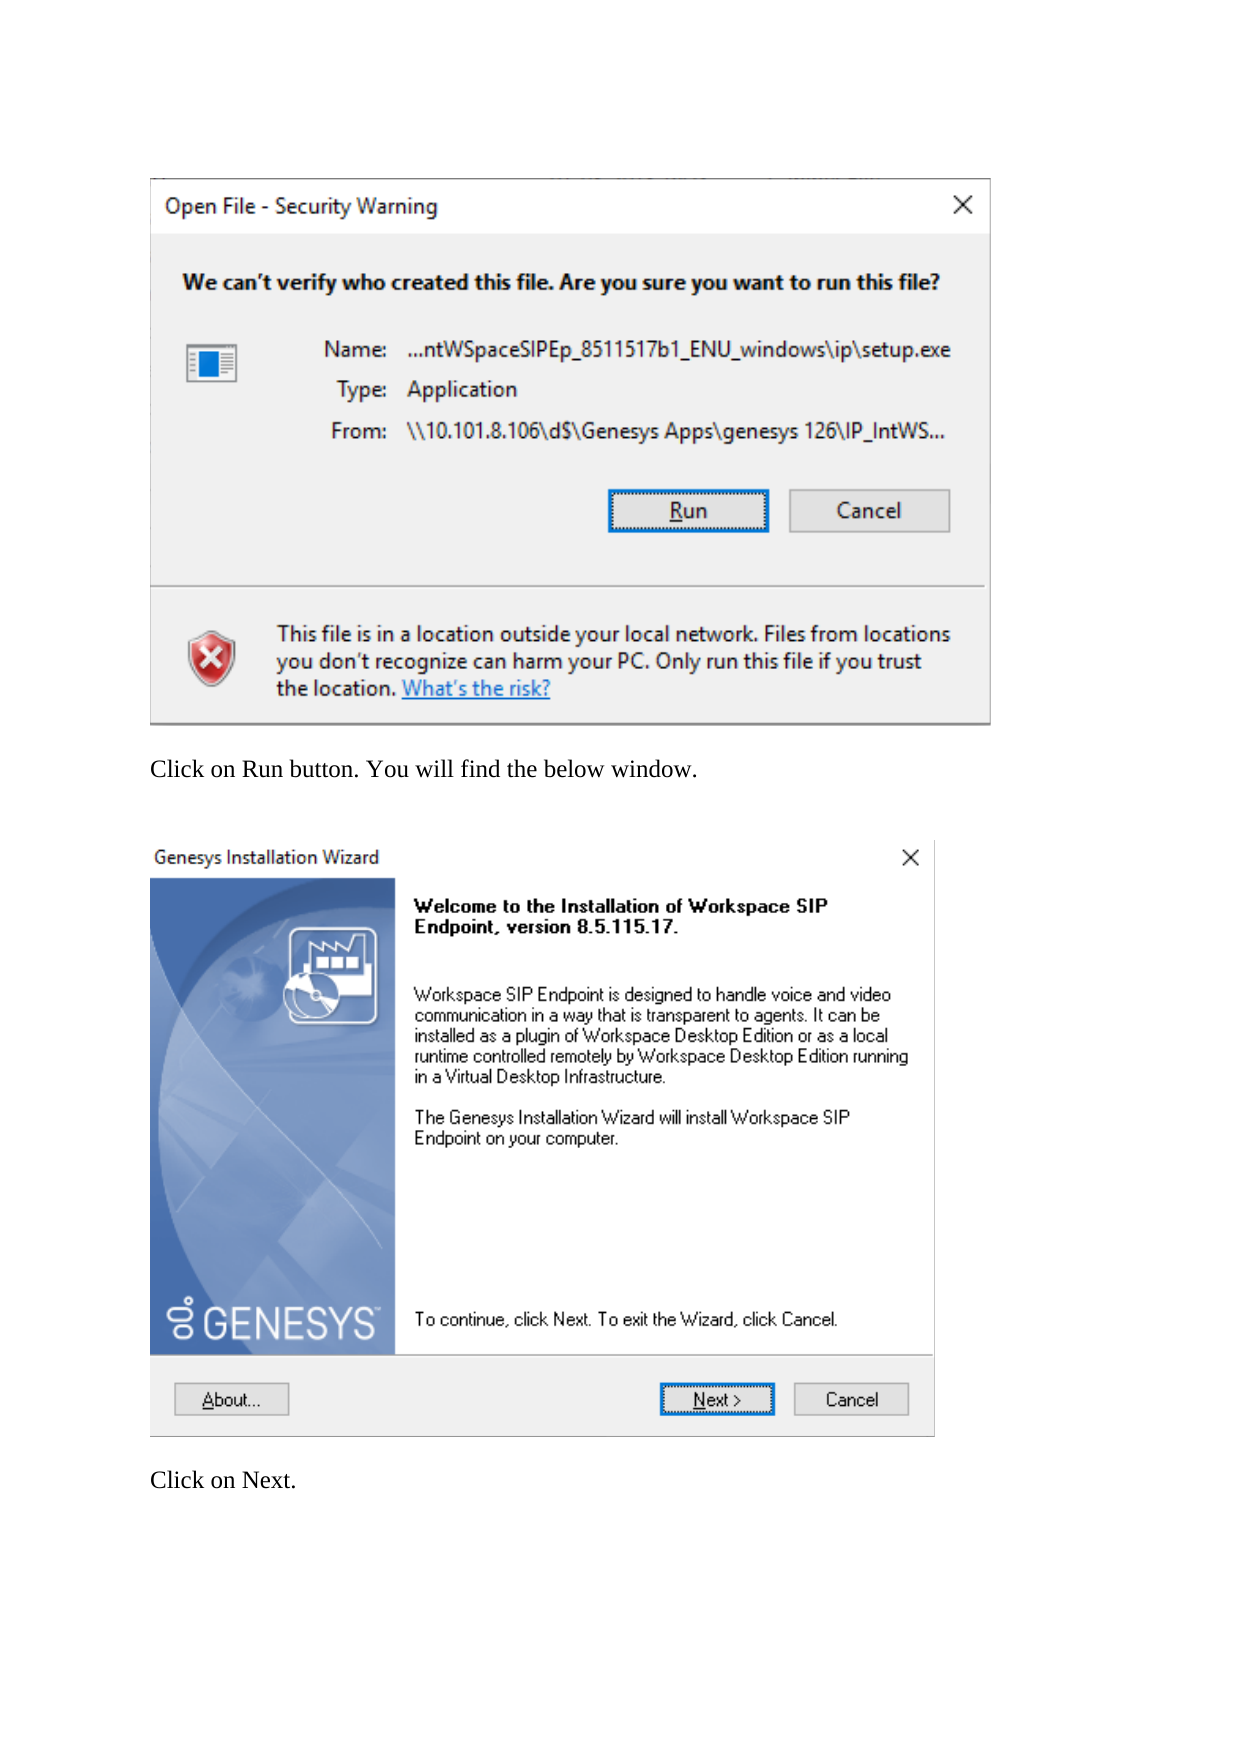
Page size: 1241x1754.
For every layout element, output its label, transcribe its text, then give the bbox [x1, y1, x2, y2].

text Click on Next. [150, 1465, 1090, 1494]
picture [150, 178, 991, 726]
text Click on Run button. You will find the below window. [150, 754, 1090, 782]
picture [150, 840, 935, 1437]
